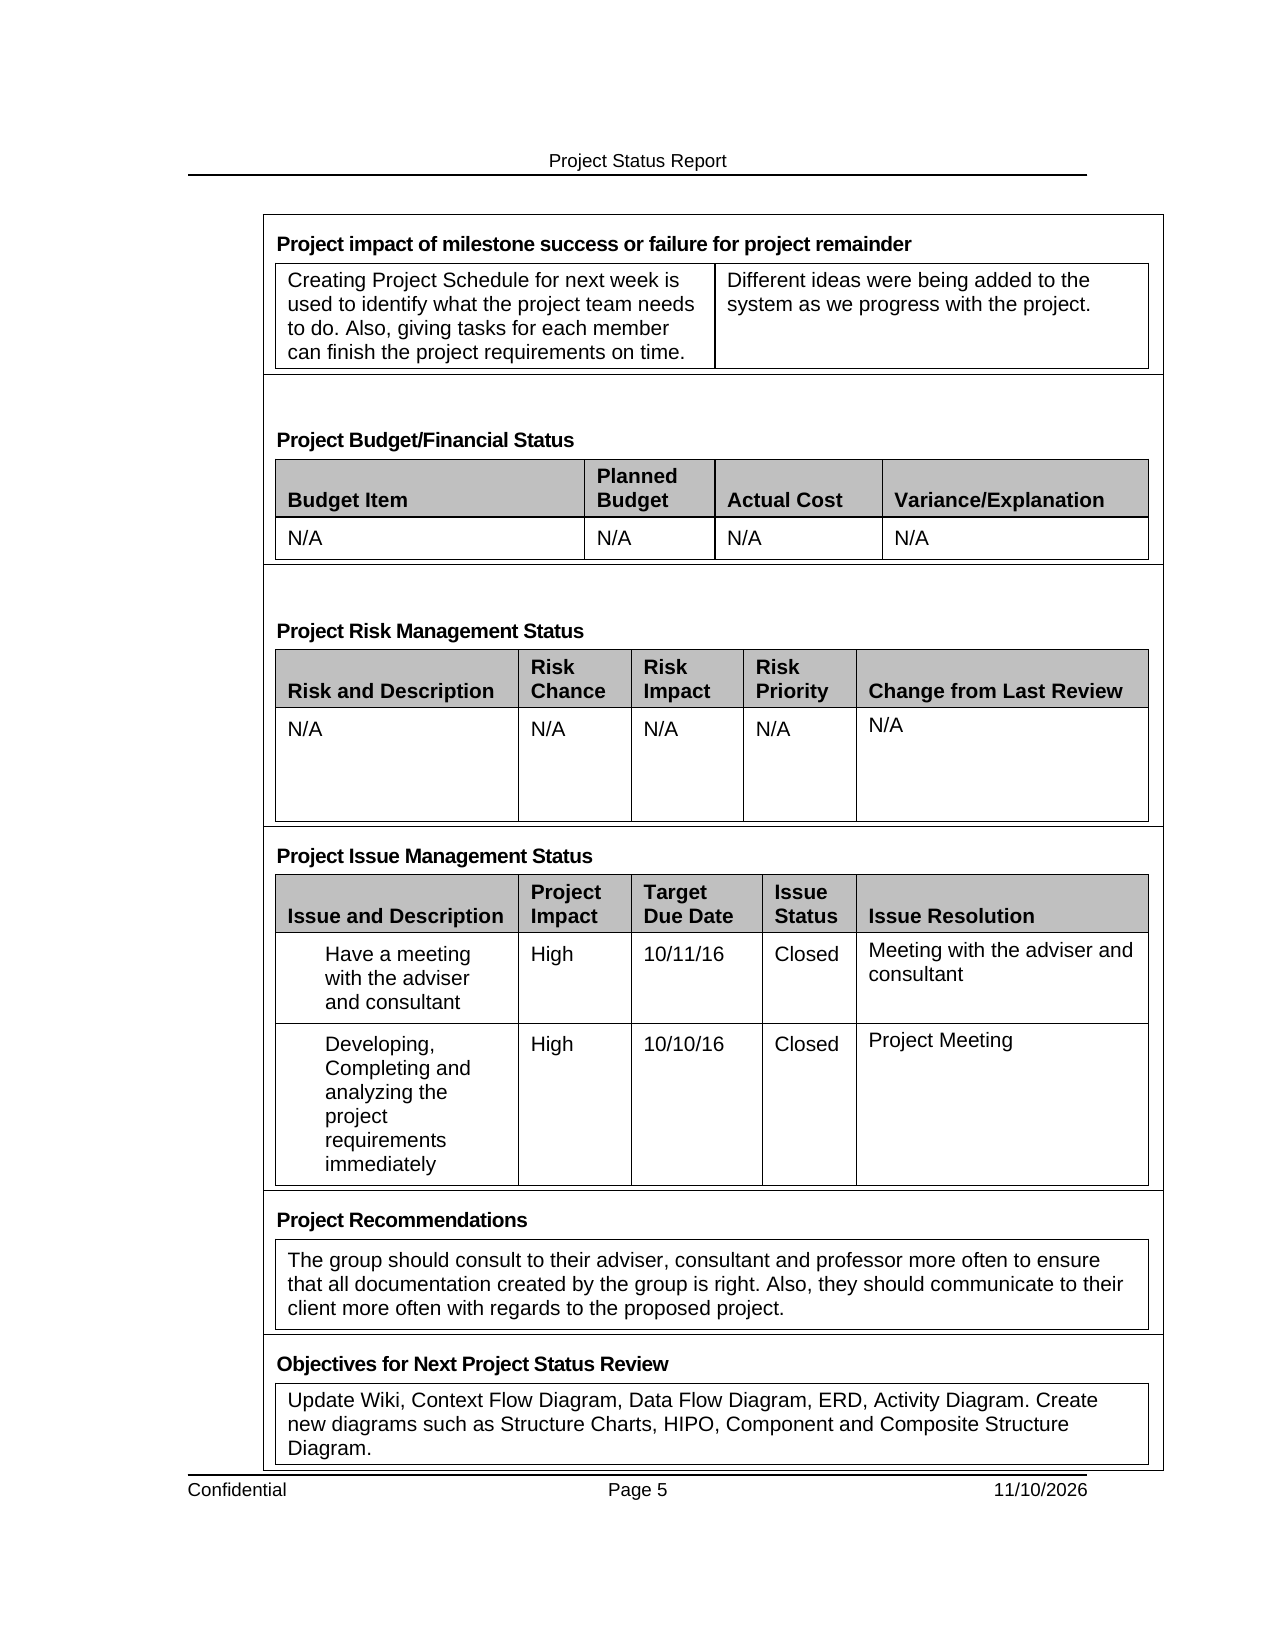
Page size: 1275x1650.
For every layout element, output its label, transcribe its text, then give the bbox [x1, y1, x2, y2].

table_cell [264, 215, 1163, 374]
table_cell Project Issue Management Status [264, 827, 1163, 1190]
table_cell Project Risk Management Status [264, 565, 1163, 826]
table_cell Project Recommendations [264, 1191, 1163, 1334]
table_cell Project Budget/Financial Status [264, 375, 1163, 564]
table_cell Objectives for Next Project Status Review [264, 1335, 1163, 1470]
